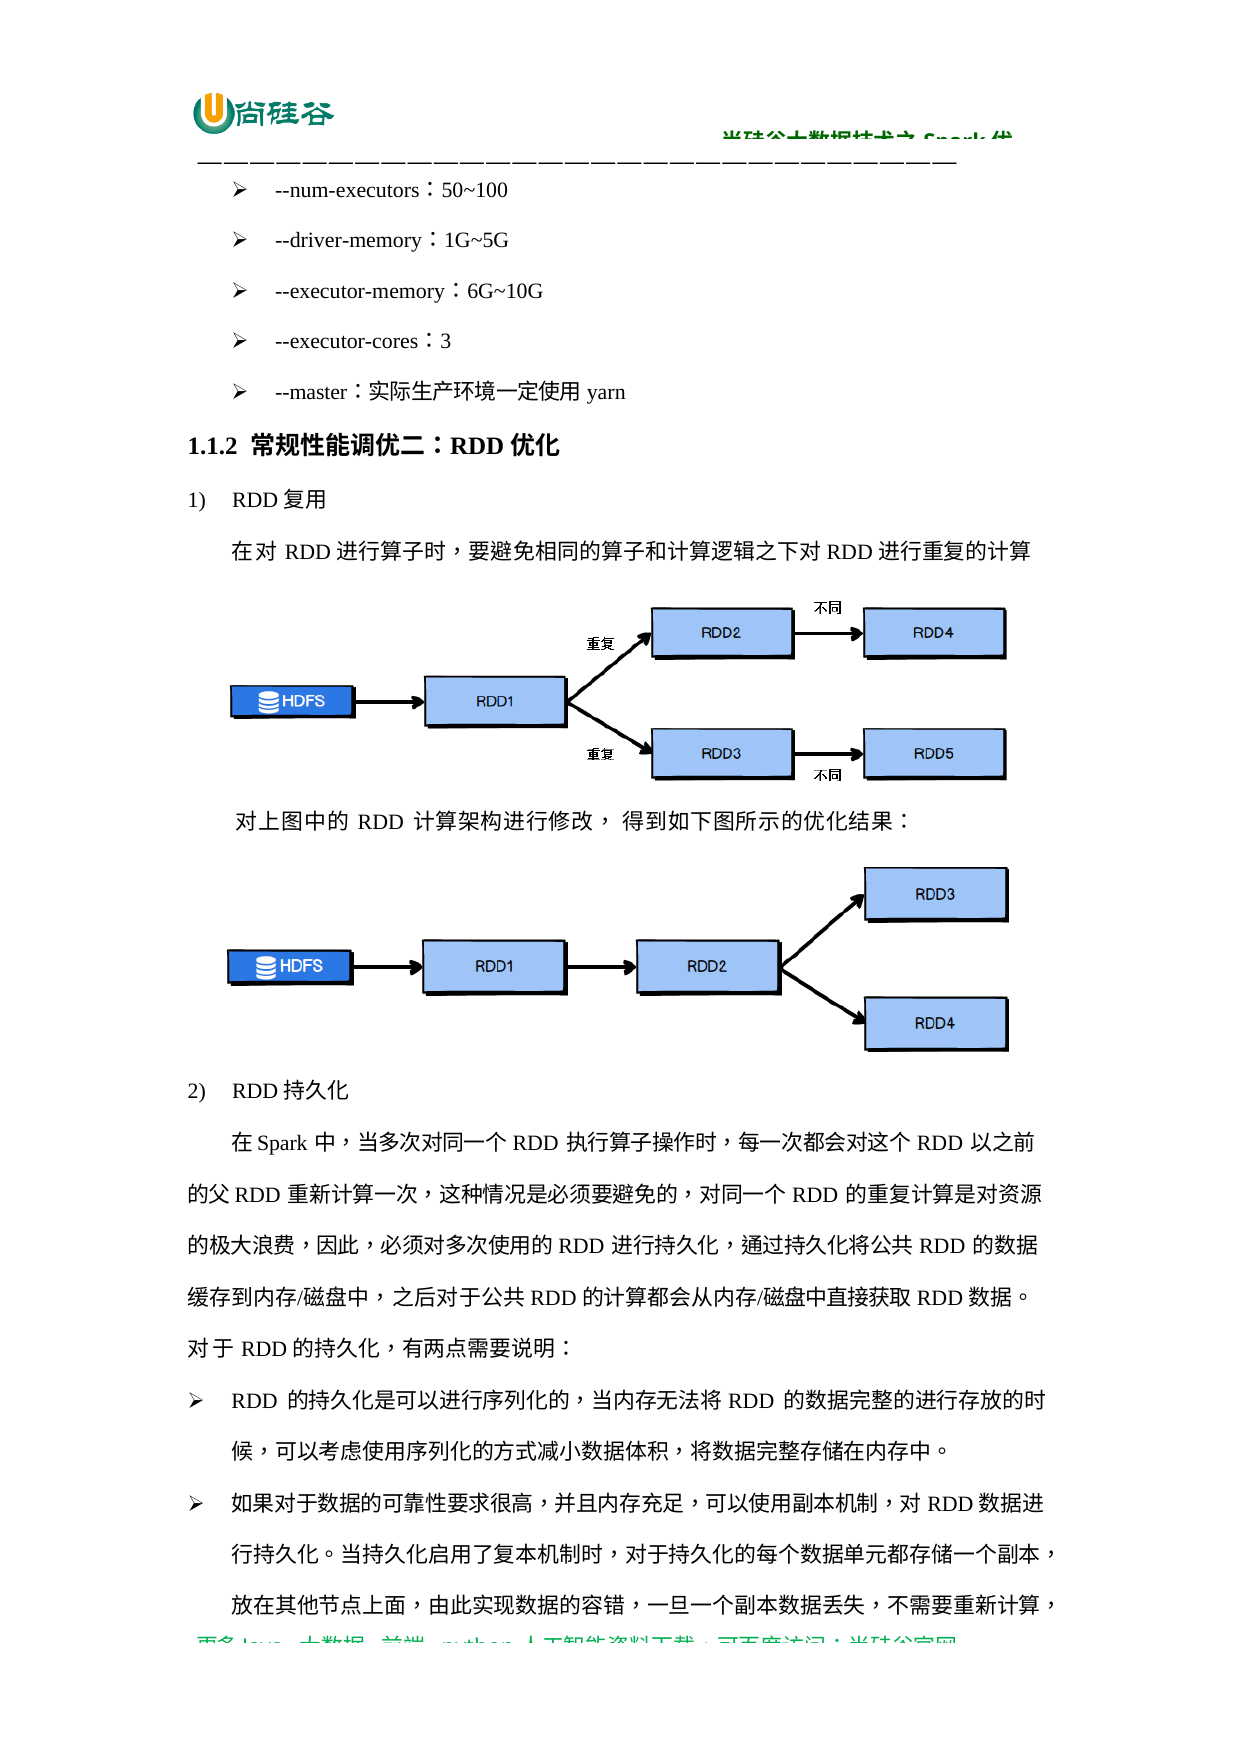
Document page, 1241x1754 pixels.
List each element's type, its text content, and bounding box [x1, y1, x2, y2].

list --num-executors：50~100 [231, 174, 1086, 204]
text 在对RDD 进行算子时，要避免相同的算子和计算逻辑之下对RDD 进行重复的计算 [231, 536, 1086, 566]
list 如果对于数据的可靠性要求很高，并且内存充足，可以使用副本机制，对 RDD 数据进行持久化。当持久化启用了复本机制时，对于持久化的每个数据单元都存储一个副本， 放在其他节点上面，由此实现数据的容错，一旦一个副本数据丢失，不需要重新计算， [187, 1487, 1064, 1620]
text 在 Spark 中，当多次对同一个 RDD 执行算子操作时，每一次都会对这个 RDD 以之前的父 RDD 重新计算一次，这种情况是必须要避免的，对同一个 RDD 的重复计算是对资源的极大浪费，因此，必须对多次使用的 RDD 进行持久化，通过持久化将公共 RDD 的数据缓存到内存/磁盘中，之后对于公共RDD 的计算都会从内存/磁盘中直接获取 RDD 数据。对于RDD 的持久化，有两点需要说明： [187, 1127, 1054, 1363]
picture [229, 601, 1007, 781]
text 对上图中的 RDD 计算架构进行修改， 得到如下图所示的优化结果： [236, 806, 1086, 836]
list --executor-cores：3 [231, 325, 1086, 355]
list RDD 复用 [187, 484, 1086, 514]
list --executor-memory：6G~10G [231, 275, 1086, 305]
list RDD 持久化 [187, 1076, 1086, 1105]
subtitle 常规性能调优二：RDD 优化 [187, 428, 1086, 462]
list --master：实际生产环境一定使用 yarn [231, 376, 1086, 406]
picture [187, 88, 338, 138]
list RDD 的持久化是可以进行序列化的，当内存无法将 RDD 的数据完整的进行存放的时候，可以考虑使用序列化的方式减小数据体积，将数据完整存储在内存中。 [187, 1384, 1053, 1466]
picture [226, 867, 1009, 1052]
list --driver-memory：1G~5G [231, 224, 1086, 254]
